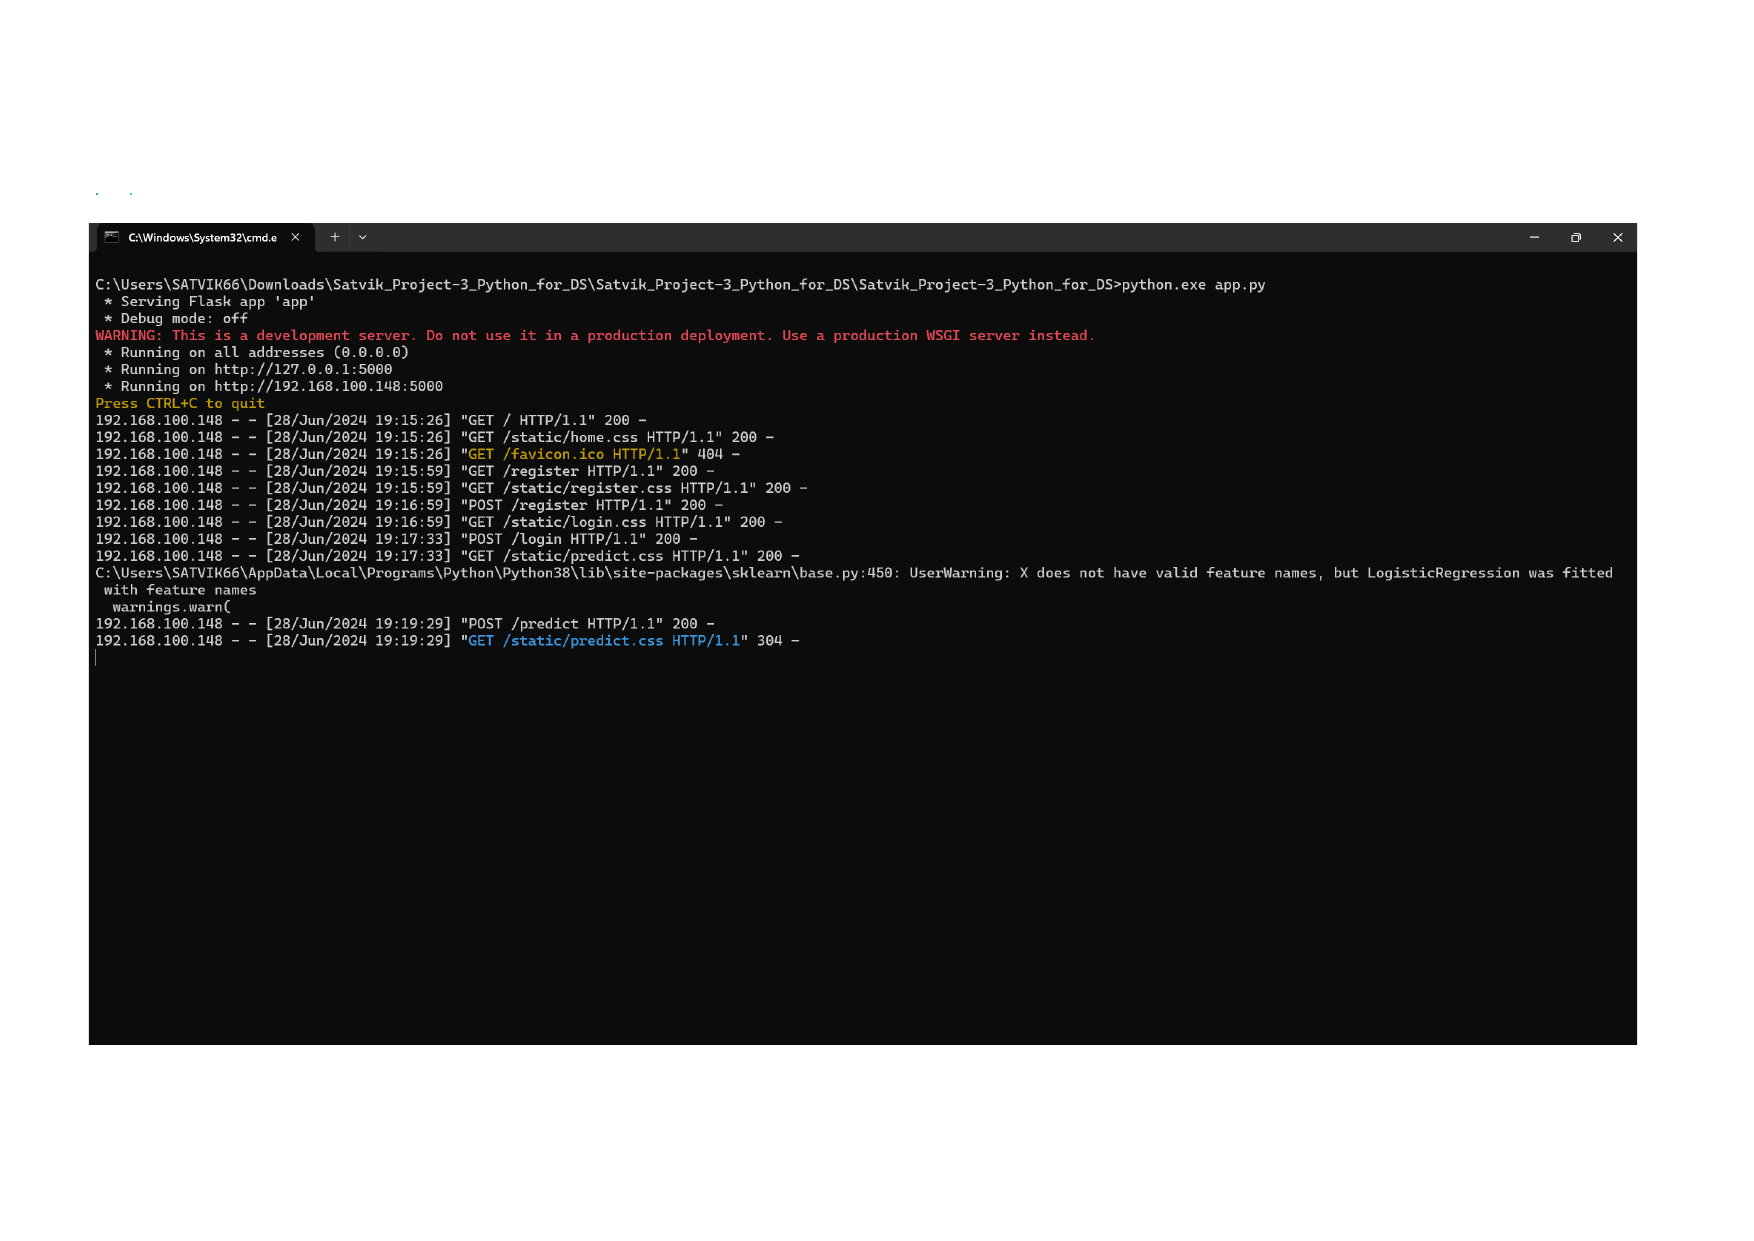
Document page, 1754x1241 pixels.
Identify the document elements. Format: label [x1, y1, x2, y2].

picture [88, 223, 1638, 1045]
